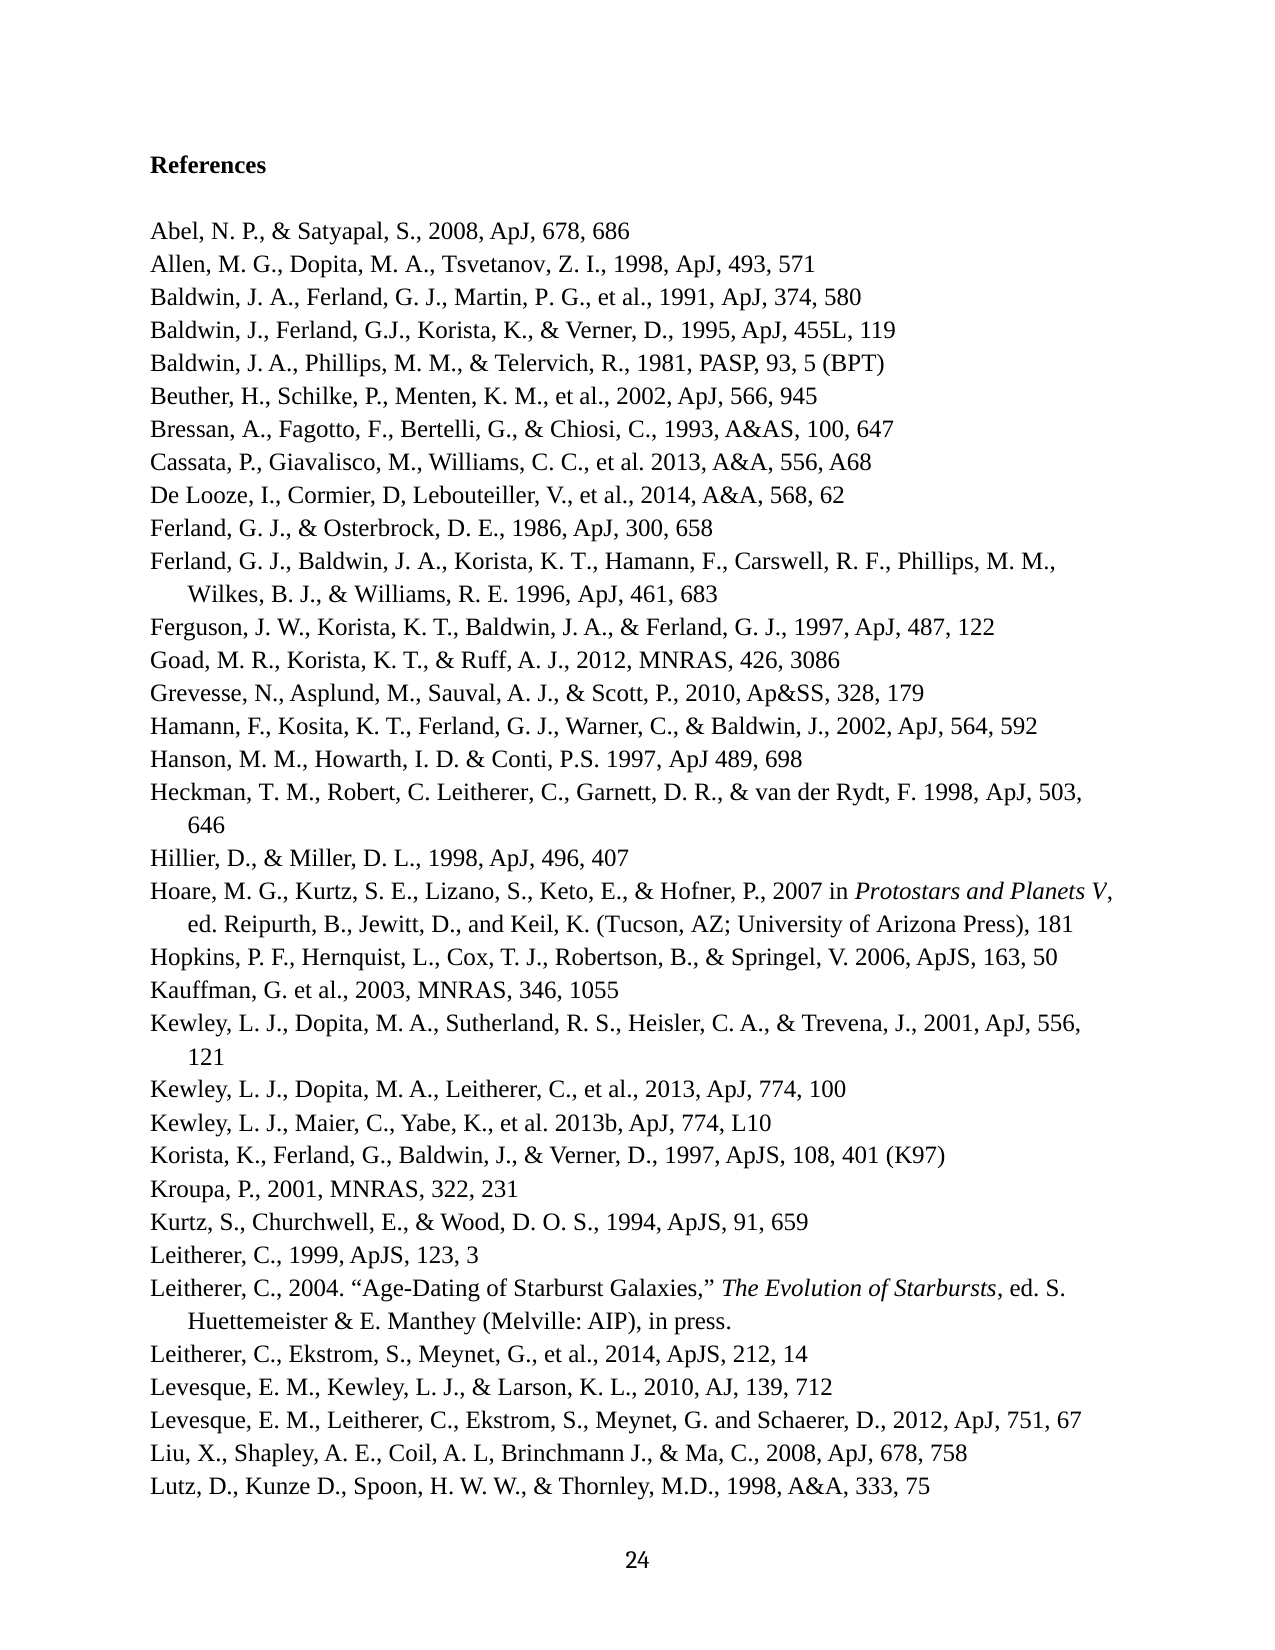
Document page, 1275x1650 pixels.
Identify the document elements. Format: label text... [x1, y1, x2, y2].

text Baldwin, J., Ferland, G.J., Korista, K., & Verner, D., 1995, ApJ, 455L, 119 [150, 315, 1125, 344]
text Levesque, E. M., Leitherer, C., Ekstrom, S., Meynet, G. and Schaerer, D., 2012, ApJ, 751, 67 [150, 1405, 1125, 1433]
text Kurtz, S., Churchwell, E., & Wood, D. O. S., 1994, ApJS, 91, 659 [150, 1207, 1125, 1235]
text Kewley, L. J., Dopita, M. A., Sutherland, R. S., Heisler, C. A., & Trevena, J., 2001, ApJ, 556, 121 [150, 1008, 1125, 1070]
text Kewley, L. J., Maier, C., Yabe, K., et al. 2013b, ApJ, 774, L10 [150, 1108, 1125, 1136]
text Goad, M. R., Korista, K. T., & Ruff, A. J., 2012, MNRAS, 426, 3086 [150, 645, 1125, 674]
text Kewley, L. J., Dopita, M. A., Leitherer, C., et al., 2013, ApJ, 774, 100 [150, 1074, 1125, 1103]
text Kauffman, G. et al., 2003, MNRAS, 346, 1055 [150, 976, 1125, 1004]
text Baldwin, J. A., Phillips, M. M., & Telervich, R., 1981, PASP, 93, 5 (BPT) [150, 348, 1125, 377]
text Hanson, M. M., Howarth, I. D. & Conti, P.S. 1997, ApJ 489, 698 [150, 744, 1125, 773]
text Korista, K., Ferland, G., Baldwin, J., & Verner, D., 1997, ApJS, 108, 401 (K97) [150, 1141, 1125, 1169]
text Grevesse, N., Asplund, M., Sauval, A. J., & Scott, P., 2010, Ap&SS, 328, 179 [150, 678, 1125, 707]
text Liu, X., Shapley, A. E., Coil, A. L, Brinchmann J., & Ma, C., 2008, ApJ, 678, 758 [150, 1438, 1125, 1467]
text Beuther, H., Schilke, P., Menten, K. M., et al., 2002, ApJ, 566, 945 [150, 381, 1125, 410]
text Bressan, A., Fagotto, F., Bertelli, G., & Chiosi, C., 1993, A&AS, 100, 647 [657, 414, 1125, 443]
text Cassata, P., Giavalisco, M., Williams, C. C., et al. 2013, A&A, 556, A68 [150, 447, 1125, 476]
text Levesque, E. M., Kewley, L. J., & Larson, K. L., 2010, AJ, 139, 712 [150, 1372, 1125, 1401]
text Hopkins, P. F., Hernquist, L., Cox, T. J., Robertson, B., & Springel, V. 2006, ApJS, 163, 50 [150, 942, 1125, 971]
text Leitherer, C., 2004. “Age-Dating of Starburst Galaxies,” The Evolution of Starbursts, ed. S. Huettemeister & E. Manthey (Melville: AIP), in press. [150, 1273, 1125, 1334]
text Hillier, D., & Miller, D. L., 1998, ApJ, 496, 407 [150, 843, 1125, 872]
text Lutz, D., Kunze D., Spoon, H. W. W., & Thornley, M.D., 1998, A&A, 333, 75 [150, 1471, 1125, 1499]
text Allen, M. G., Dopita, M. A., Tsvetanov, Z. I., 1998, ApJ, 493, 571 [150, 249, 1125, 278]
text References [150, 150, 1125, 179]
text Heckman, T. M., Robert, C. Leitherer, C., Garnett, D. R., & van der Rydt, F. 1998, ApJ, 503, 646 [150, 777, 1125, 839]
text Leitherer, C., 1999, ApJS, 123, 3 [150, 1240, 1125, 1268]
text Leitherer, C., Ekstrom, S., Meynet, G., et al., 2014, ApJS, 212, 14 [150, 1339, 1125, 1367]
text Ferland, G. J., & Osterbrock, D. E., 1986, ApJ, 300, 658 [150, 513, 1125, 542]
text Ferland, G. J., Baldwin, J. A., Korista, K. T., Hamann, F., Carswell, R. F., Phillips, M. M., Wilkes, B. J., & Williams, R. E. 1996, ApJ, 461, 683 [150, 546, 1125, 608]
text De Looze, I., Cormier, D, Lebouteiller, V., et al., 2014, A&A, 568, 62 [150, 480, 1125, 509]
text Baldwin, J. A., Ferland, G. J., Martin, P. G., et al., 1991, ApJ, 374, 580 [150, 282, 1125, 311]
text Kroupa, P., 2001, MNRAS, 322, 231 [150, 1174, 1125, 1202]
text Abel, N. P., & Satyapal, S., 2008, ApJ, 678, 686 [150, 216, 1125, 245]
text Hamann, F., Kosita, K. T., Ferland, G. J., Warner, C., & Baldwin, J., 2002, ApJ, 564, 592 [150, 711, 1125, 740]
text Hoare, M. G., Kurtz, S. E., Lizano, S., Keto, E., & Hofner, P., 2007 in Protostars and Planets V, ed. Reipurth, B., Jewitt, D., and Keil, K. (Tucson, AZ; University of Arizona Press), 181 [150, 876, 1125, 938]
text Ferguson, J. W., Korista, K. T., Baldwin, J. A., & Ferland, G. J., 1997, ApJ, 487, 122 [150, 612, 1125, 641]
